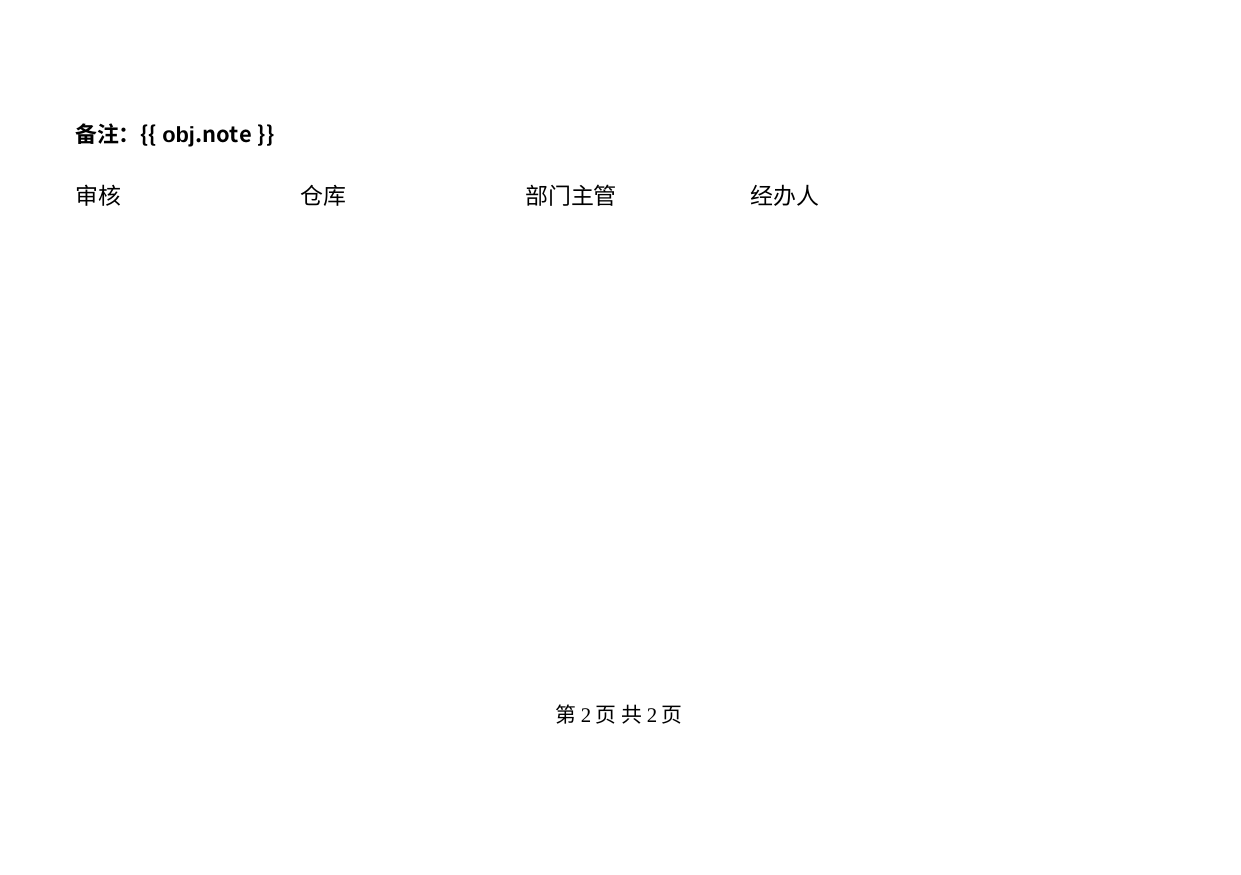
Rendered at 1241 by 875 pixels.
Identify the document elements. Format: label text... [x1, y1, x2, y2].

text 备注：{{ obj.note }} [75, 117, 1165, 149]
text 审核 仓库 部门主管 经办人 [75, 178, 1165, 211]
